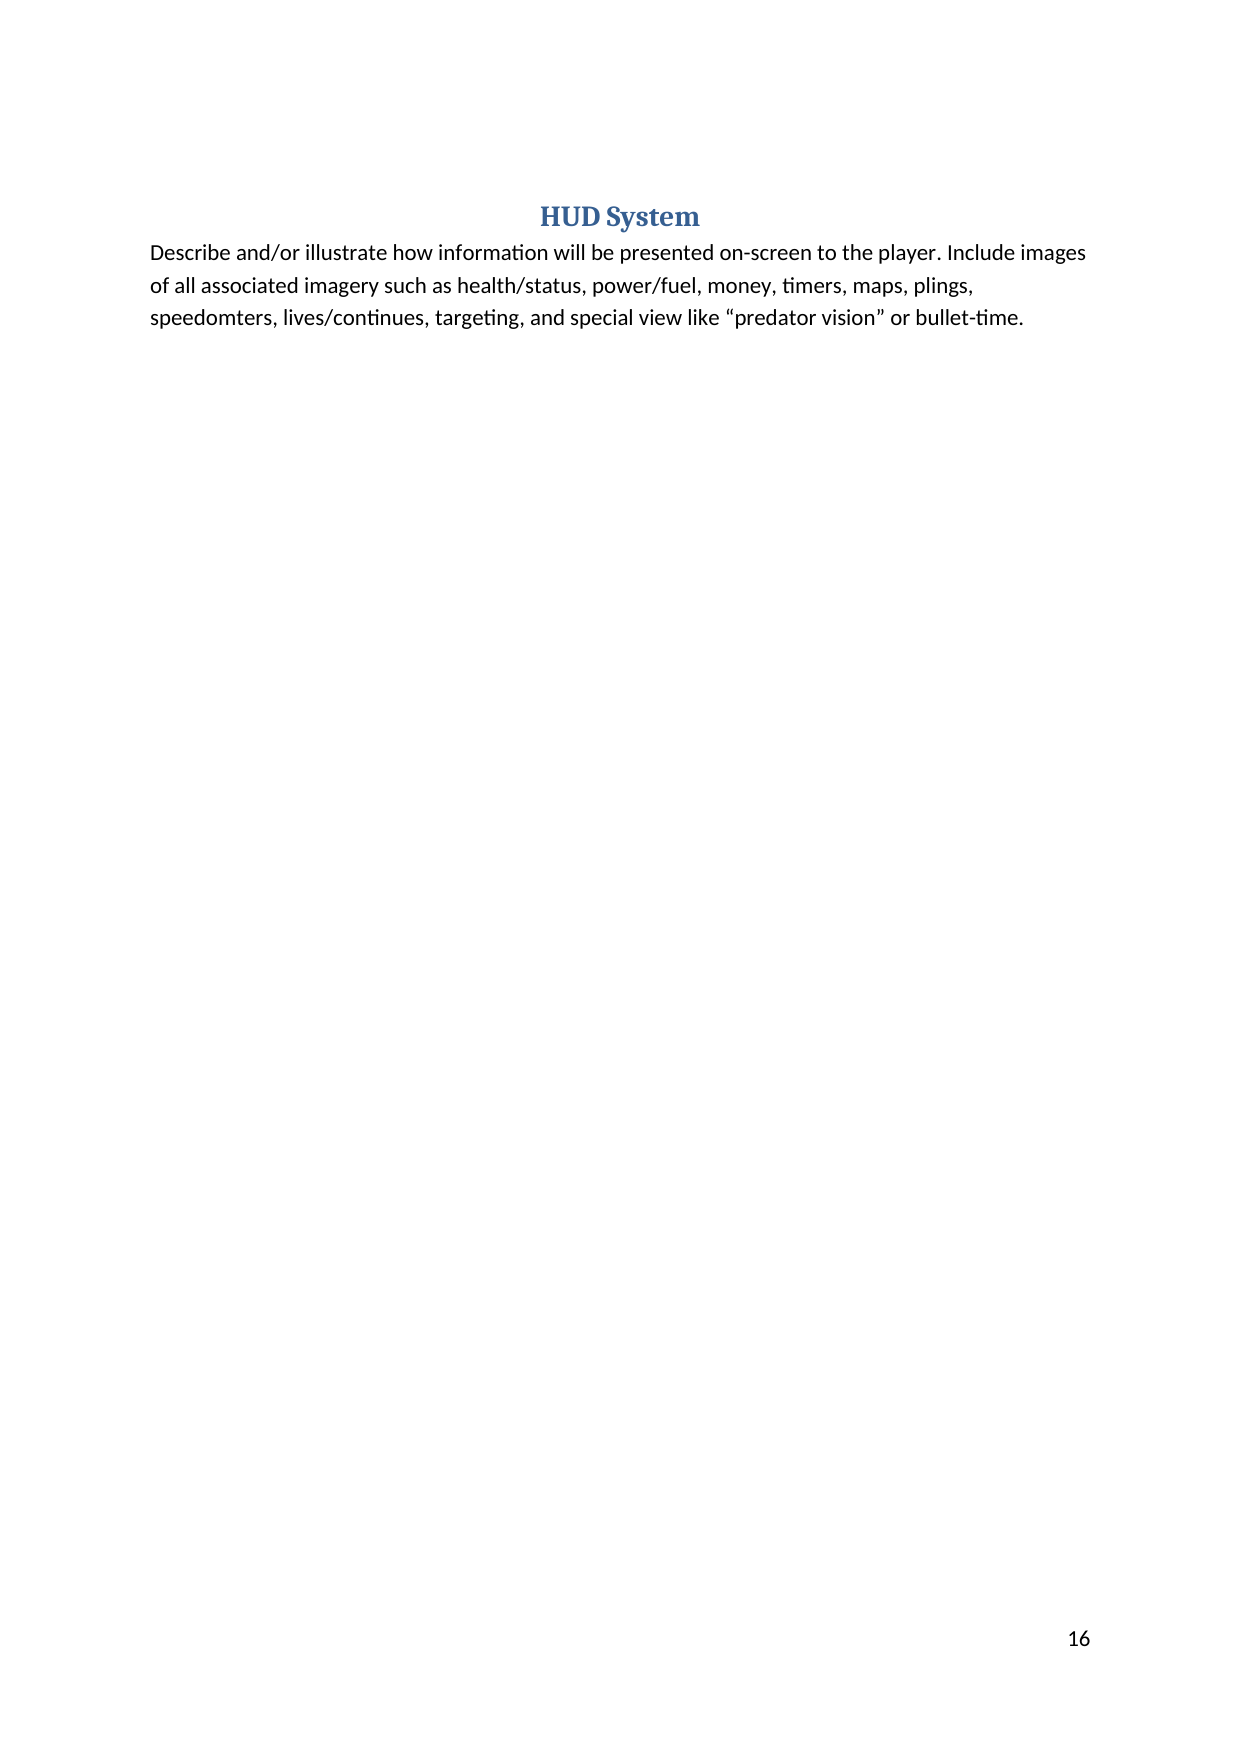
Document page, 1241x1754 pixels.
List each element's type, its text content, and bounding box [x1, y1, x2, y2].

text Describe and/or illustrate how information will be presented on-screen to the player. Include images of all associated imagery such as health/status, power/fuel, money, timers, maps, plings, speedomters, lives/continues, targeting, and special view like “predator vision” or bullet-time. [150, 238, 1090, 331]
subtitle HUD System [150, 200, 1090, 233]
